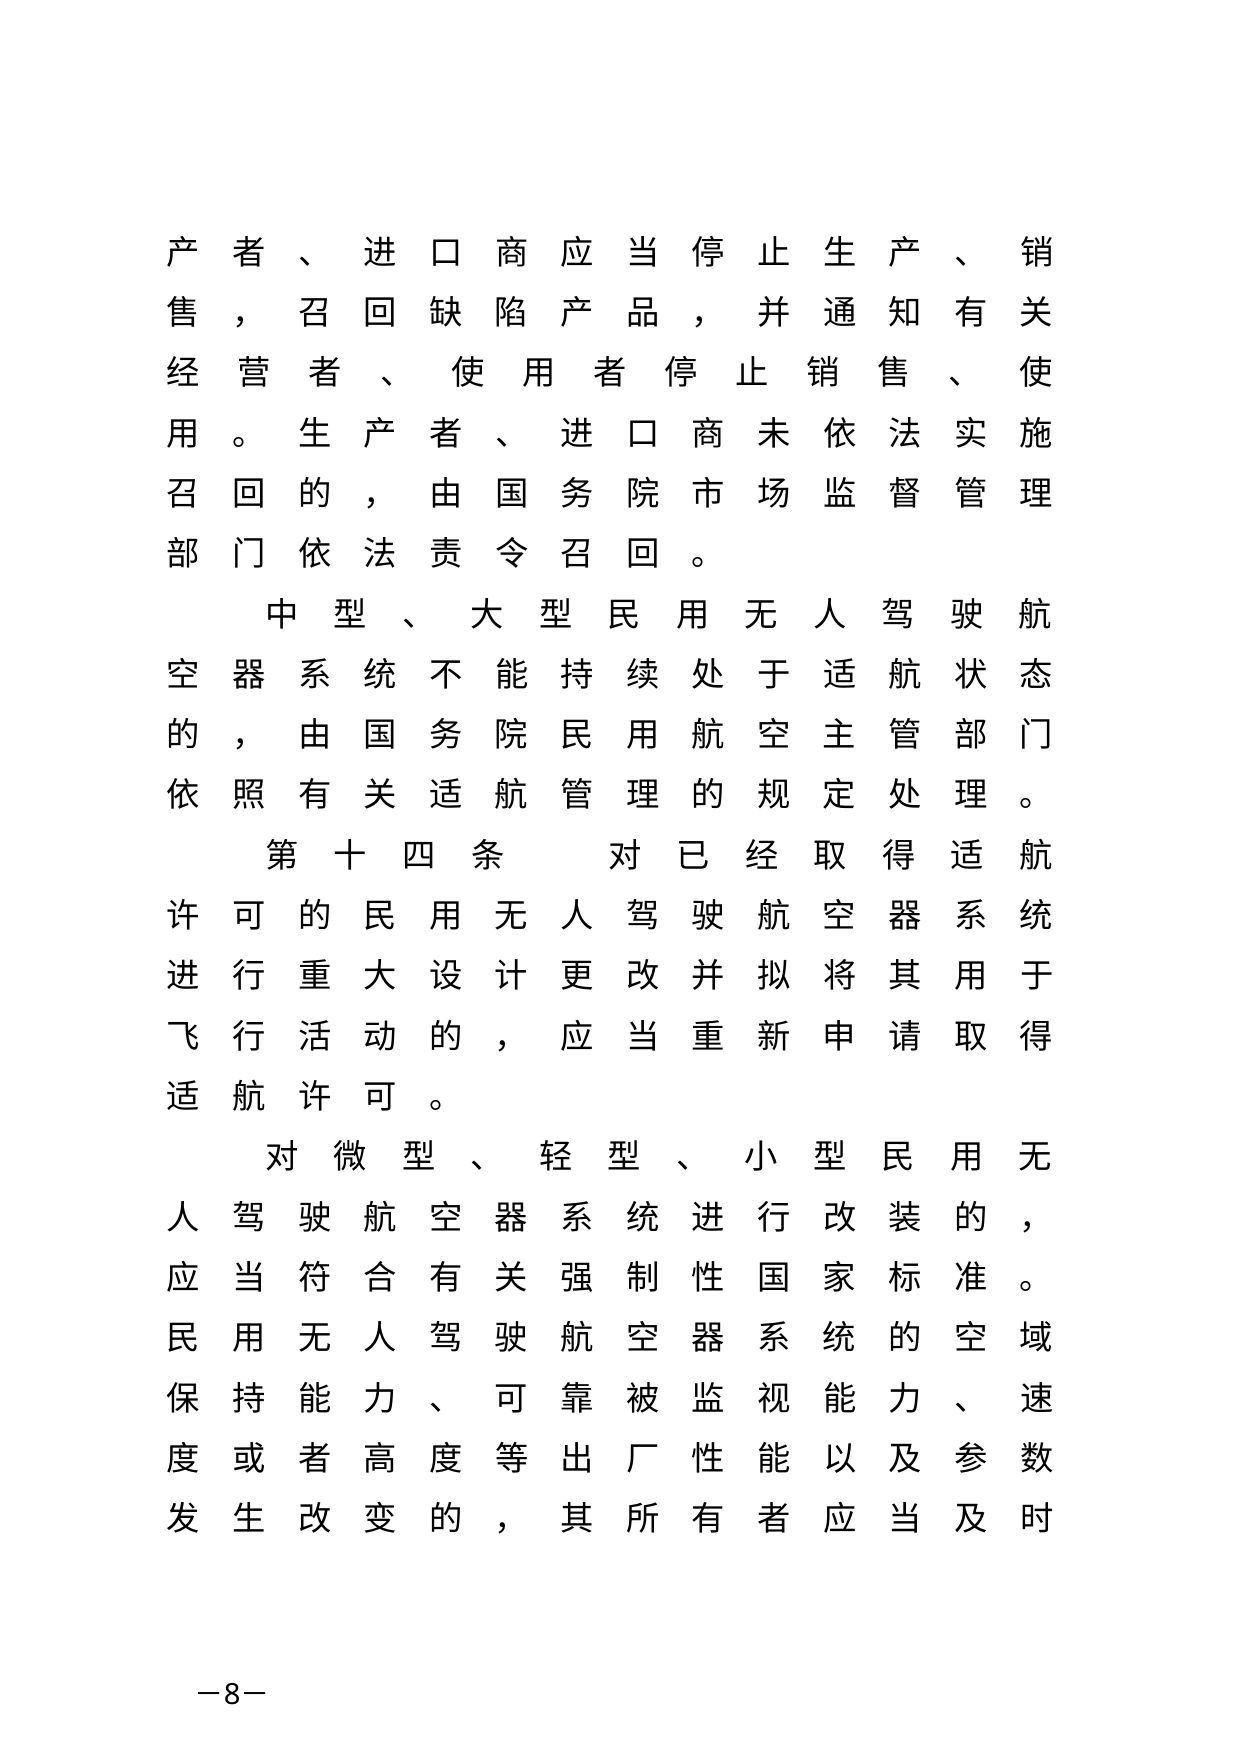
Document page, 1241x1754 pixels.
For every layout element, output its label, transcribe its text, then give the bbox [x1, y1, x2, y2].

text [167, 219, 1085, 581]
text 中型、大型民用无人驾驶航空器系统不能持续处于适航状态的，由国务院民用航空主管部门依照有关适航管理的规定处理。 [167, 581, 1085, 822]
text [167, 1124, 1085, 1546]
text 第十四条 对已经取得适航许可的民用无人驾驶航空器系统进行重大设计更改并拟将其用于飞行活动的，应当重新申请取得适航许可。 [167, 822, 1085, 1124]
